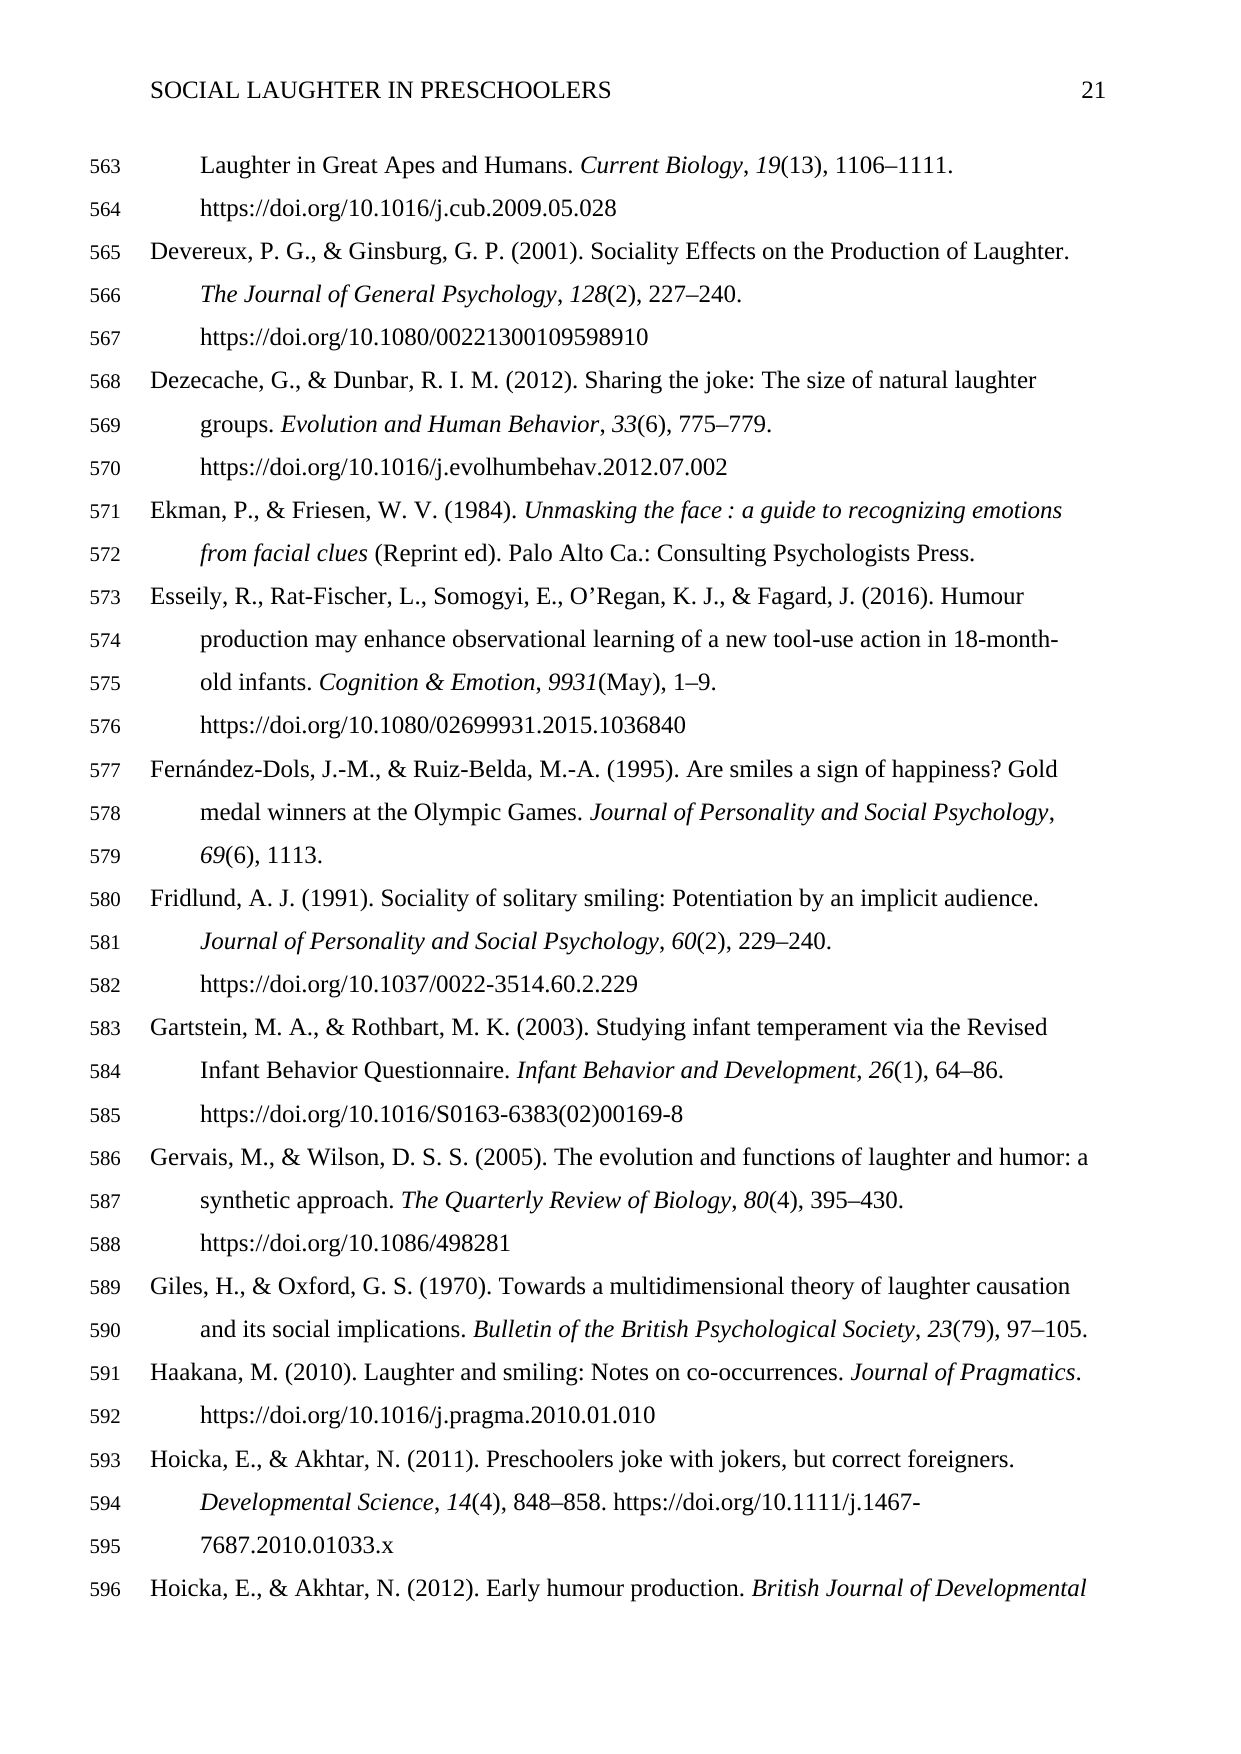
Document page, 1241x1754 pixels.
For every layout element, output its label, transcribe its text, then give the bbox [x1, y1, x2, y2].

text Esseily, R., Rat-Fischer, L., Somogyi, E., O’Regan, K. J., & Fagard, J. (2016). Humour production may enhance observational learning of a new tool-use action in 18-month-old infants. Cognition & Emotion, 9931(May), 1–9. https://doi.org/10.1080/02699931.2015.1036840 [150, 581, 1090, 739]
text Dezecache, G., & Dunbar, R. I. M. (2012). Sharing the joke: The size of natural laughter groups. Evolution and Human Behavior, 33(6), 775–779. https://doi.org/10.1016/j.evolhumbehav.2012.07.002 [150, 366, 1090, 481]
text Fernández-Dols, J.-M., & Ruiz-Belda, M.-A. (1995). Are smiles a sign of happiness? Gold medal winners at the Olympic Games. Journal of Personality and Social Psychology, 69(6), 1113. [150, 754, 1090, 869]
text Gervais, M., & Wilson, D. S. S. (2005). The evolution and functions of laughter and humor: a synthetic approach. The Quarterly Review of Biology, 80(4), 395–430. https://doi.org/10.1086/498281 [150, 1142, 1090, 1257]
text Haakana, M. (2010). Laughter and smiling: Notes on co-occurrences. Journal of Pragmatics. https://doi.org/10.1016/j.pragma.2010.01.010 [150, 1357, 1090, 1429]
text Hoicka, E., & Akhtar, N. (2011). Preschoolers joke with jokers, but correct foreigners. Developmental Science, 14(4), 848–858. https://doi.org/10.1111/j.1467-7687.2010.01033.x [150, 1444, 1090, 1559]
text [150, 1573, 1090, 1602]
text Ekman, P., & Friesen, W. V. (1984). Unmasking the face : a guide to recognizing emotions from facial clues (Reprint ed). Palo Alto Ca.: Consulting Psychologists Press. [150, 495, 1090, 567]
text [150, 150, 1090, 222]
text Devereux, P. G., & Ginsburg, G. P. (2001). Sociality Effects on the Production of Laughter. The Journal of General Psychology, 128(2), 227–240. https://doi.org/10.1080/00221300109598910 [150, 236, 1090, 351]
text Giles, H., & Oxford, G. S. (1970). Towards a multidimensional theory of laughter causation and its social implications. Bulletin of the British Psychological Society, 23(79), 97–105. [150, 1271, 1090, 1343]
text Gartstein, M. A., & Rothbart, M. K. (2003). Studying infant temperament via the Revised Infant Behavior Questionnaire. Infant Behavior and Development, 26(1), 64–86. https://doi.org/10.1016/S0163-6383(02)00169-8 [150, 1012, 1090, 1127]
text Fridlund, A. J. (1991). Sociality of solitary smiling: Potentiation by an implicit audience. Journal of Personality and Social Psychology, 60(2), 229–240. https://doi.org/10.1037/0022-3514.60.2.229 [150, 883, 1090, 998]
